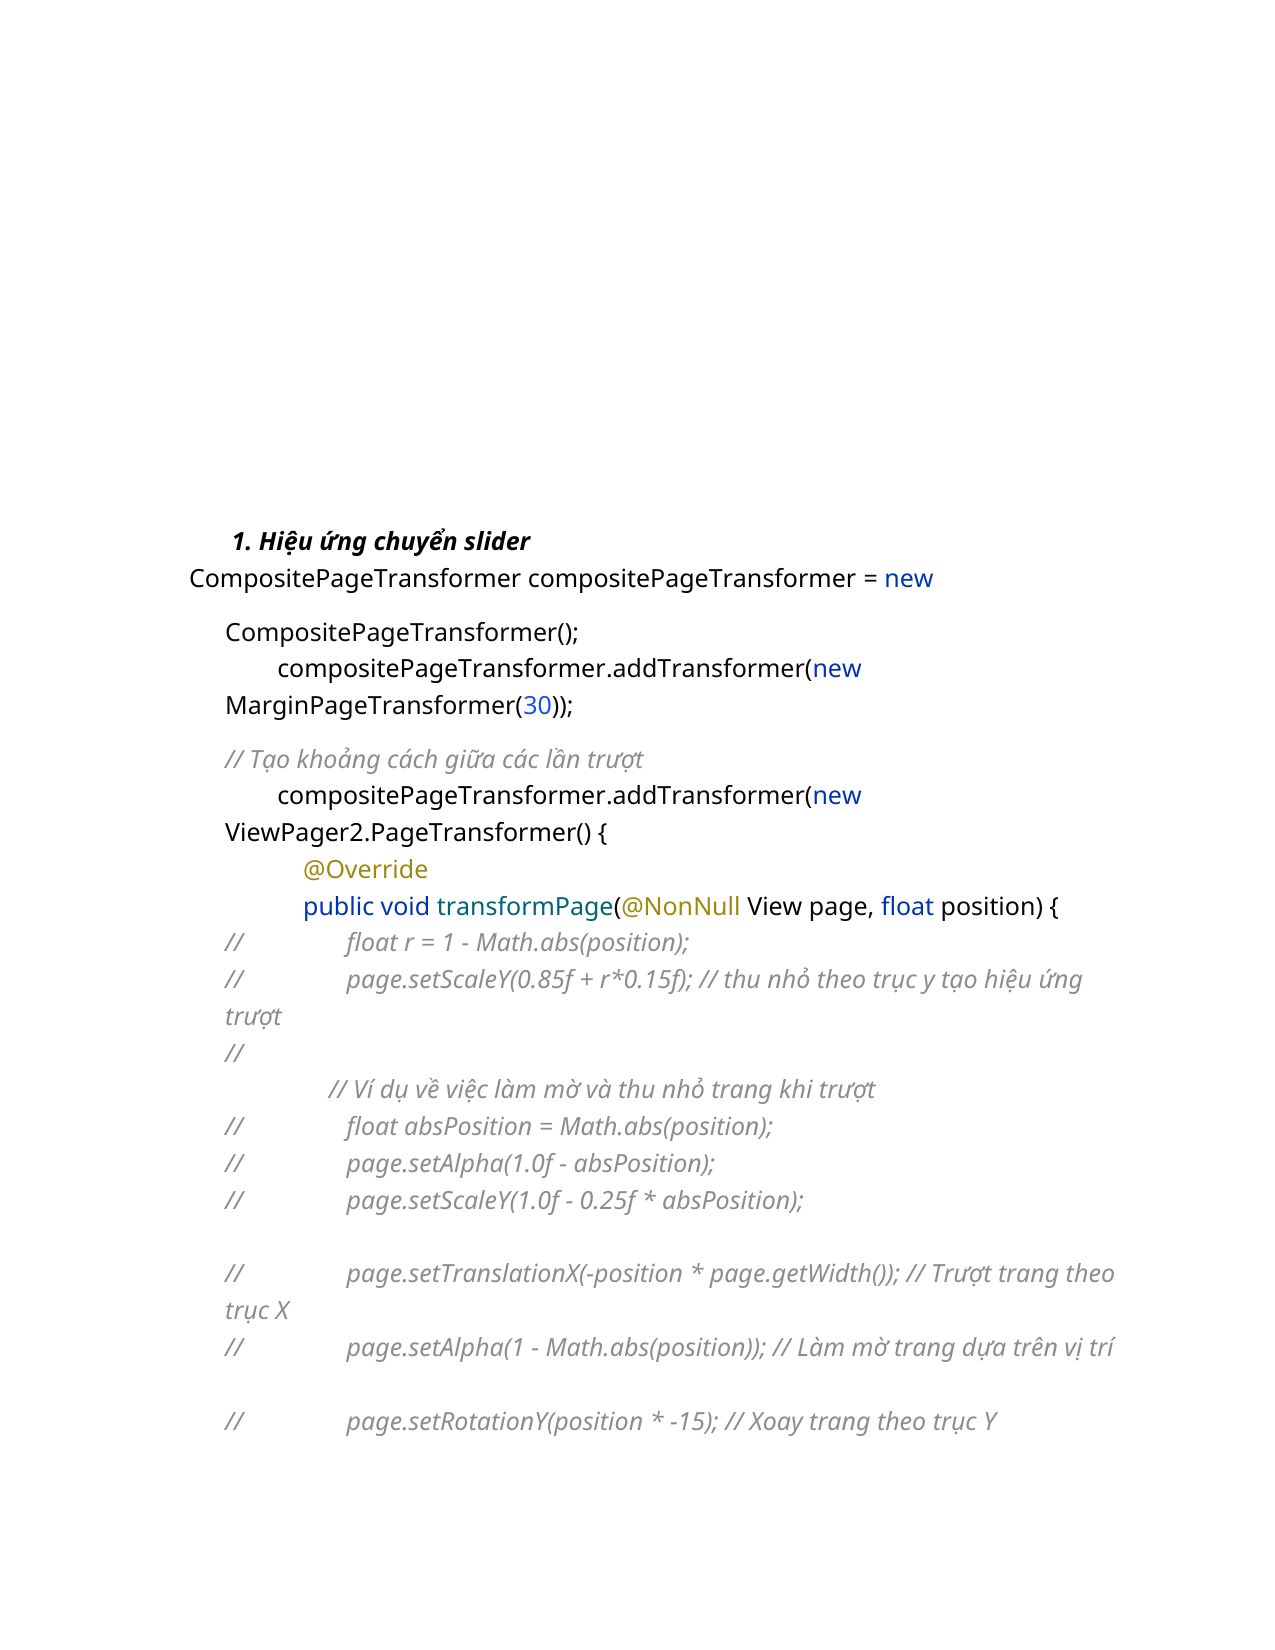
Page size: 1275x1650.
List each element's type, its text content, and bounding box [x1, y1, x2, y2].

text CompositePageTransformer(); compositePageTransformer.addTransformer(new MarginPageTransformer(30)); [225, 614, 1125, 722]
text CompositePageTransformer compositePageTransformer = new [150, 561, 1125, 595]
subtitle 1. Hiệu ứng chuyển slider [150, 524, 1125, 558]
